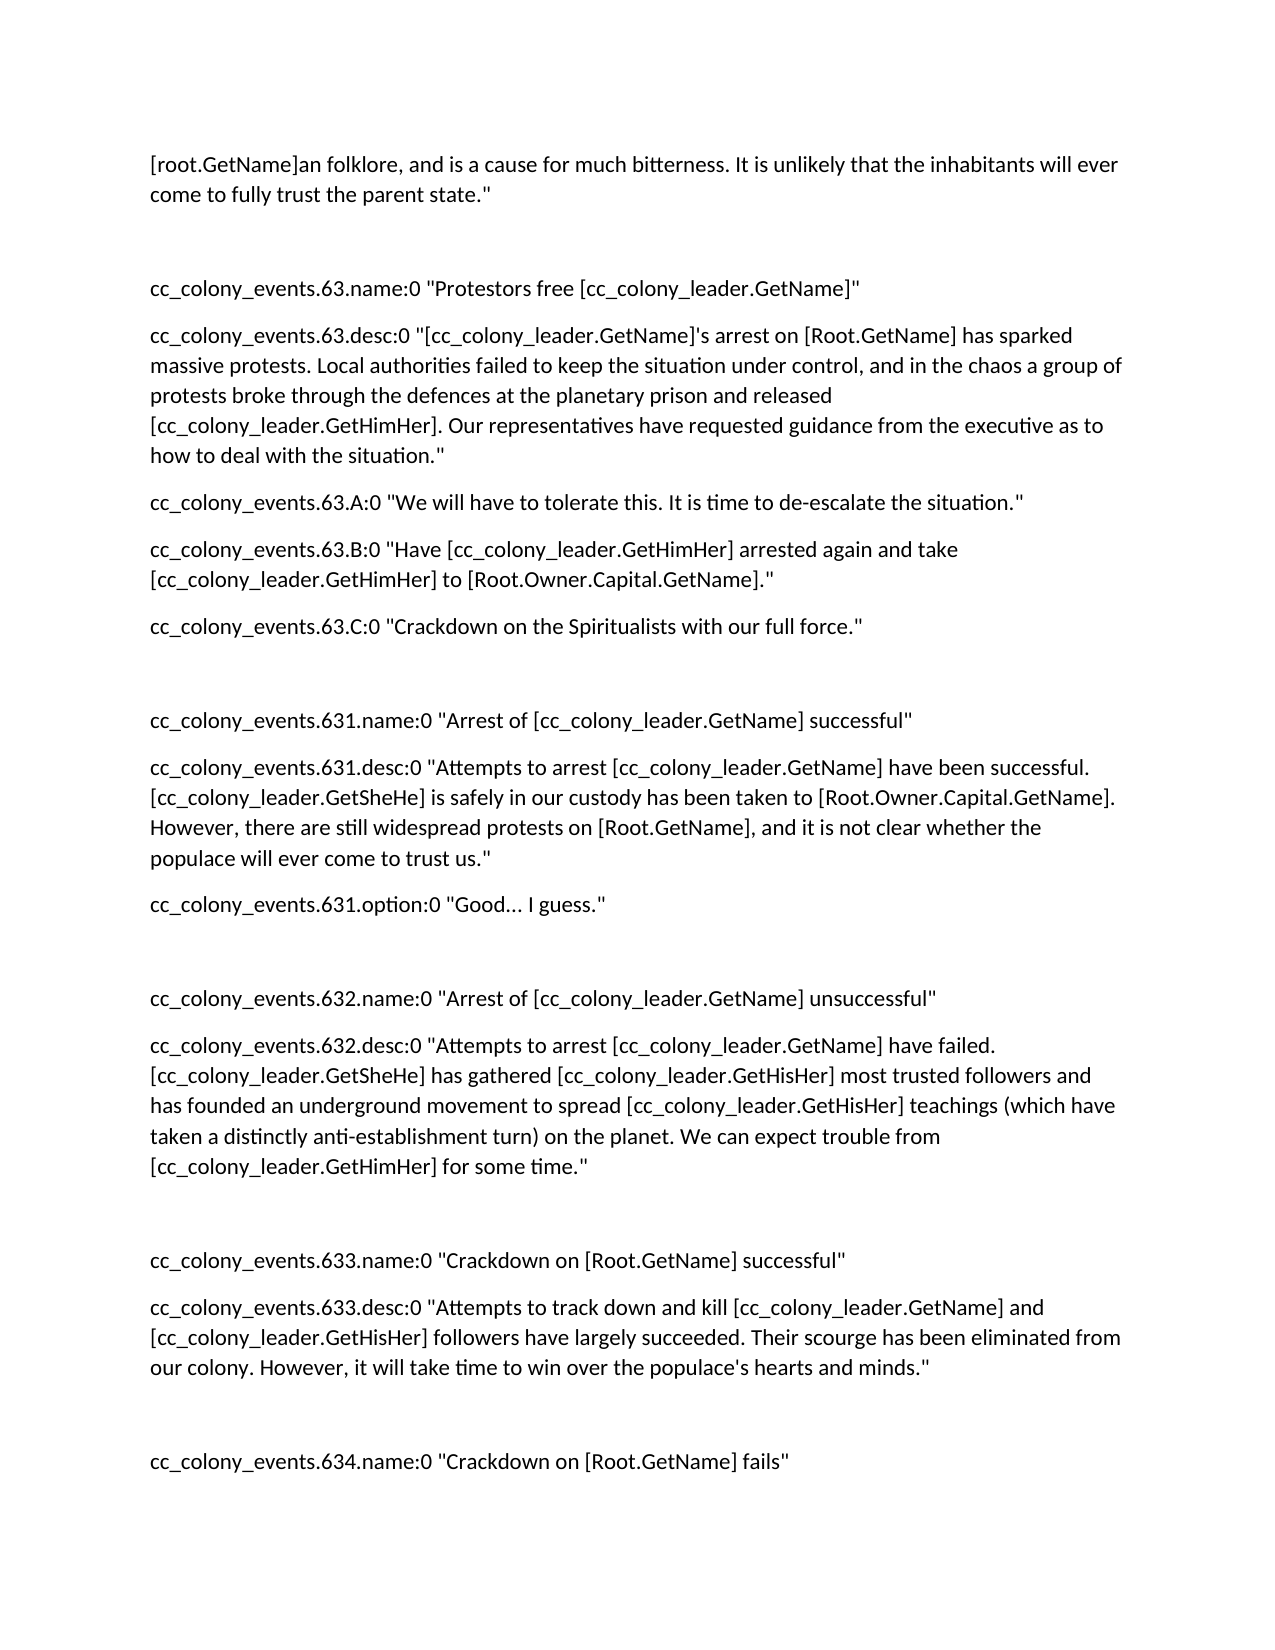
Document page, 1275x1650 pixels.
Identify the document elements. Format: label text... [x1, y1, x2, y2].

text cc_colony_events.631.name:0 "Arrest of [cc_colony_leader.GetName] successful" [150, 706, 1125, 734]
text cc_colony_events.634.name:0 "Crackdown on [Root.GetName] fails" [150, 1447, 1125, 1475]
text cc_colony_events.63.C:0 "Crackdown on the Spiritualists with our full force." [150, 612, 1125, 641]
text cc_colony_events.632.name:0 "Arrest of [cc_colony_leader.GetName] unsuccessful" [150, 984, 1125, 1012]
text cc_colony_events.631.option:0 "Good... I guess." [150, 891, 1125, 919]
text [150, 150, 1125, 208]
text cc_colony_events.631.desc:0 "Attempts to arrest [cc_colony_leader.GetName] have been successful. [cc_colony_leader.GetSheHe] is safely in our custody has been taken to [Root.Owner.Capital.GetName]. However, there are still widespread protests on [Root.GetName], and it is not clear whether the populace will ever come to trust us." [150, 753, 1125, 872]
text cc_colony_events.633.desc:0 "Attempts to track down and kill [cc_colony_leader.GetName] and [cc_colony_leader.GetHisHer] followers have largely succeeded. Their scourge has been eliminated from our colony. However, it will take time to win over the populace's hearts and minds." [150, 1293, 1125, 1381]
text cc_colony_events.63.name:0 "Protestors free [cc_colony_leader.GetName]" [150, 274, 1125, 302]
text cc_colony_events.63.B:0 "Have [cc_colony_leader.GetHimHer] arrested again and take [cc_colony_leader.GetHimHer] to [Root.Owner.Capital.GetName]." [150, 535, 1125, 594]
text cc_colony_events.633.name:0 "Crackdown on [Root.GetName] successful" [150, 1246, 1125, 1274]
text cc_colony_events.63.desc:0 "[cc_colony_leader.GetName]'s arrest on [Root.GetName] has sparked massive protests. Local authorities failed to keep the situation under control, and in the chaos a group of protests broke through the defences at the planetary prison and released [cc_colony_leader.GetHimHer]. Our representatives have requested guidance from the executive as to how to deal with the situation." [150, 321, 1125, 470]
text cc_colony_events.63.A:0 "We will have to tolerate this. It is time to de-escalate the situation." [150, 488, 1125, 517]
text cc_colony_events.632.desc:0 "Attempts to arrest [cc_colony_leader.GetName] have failed. [cc_colony_leader.GetSheHe] has gathered [cc_colony_leader.GetHisHer] most trusted followers and has founded an underground movement to spread [cc_colony_leader.GetHisHer] teachings (which have taken a distinctly anti-establishment turn) on the planet. We can expect trouble from [cc_colony_leader.GetHimHer] for some time." [150, 1031, 1125, 1180]
